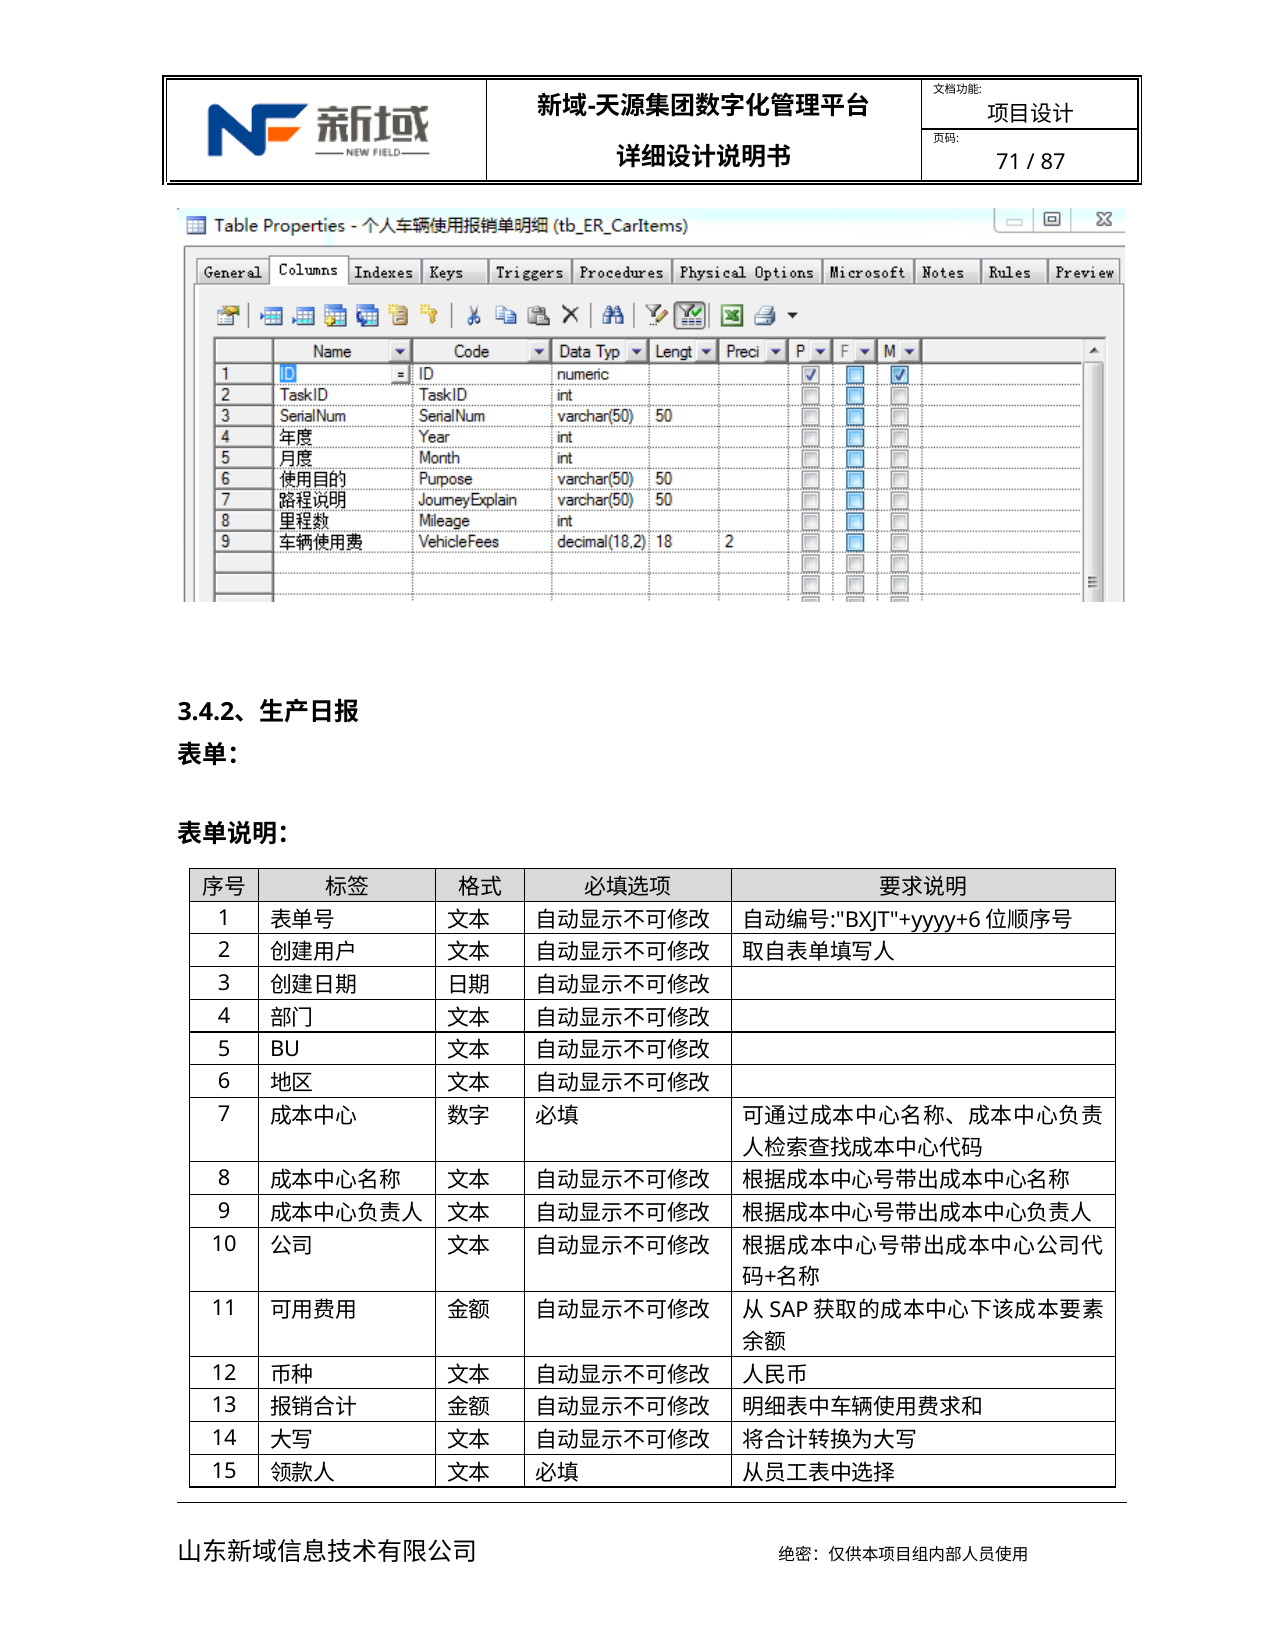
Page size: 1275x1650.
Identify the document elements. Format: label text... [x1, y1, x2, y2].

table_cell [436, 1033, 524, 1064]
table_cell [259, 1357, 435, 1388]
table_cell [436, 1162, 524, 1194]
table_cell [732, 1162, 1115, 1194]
subtitle 3.4.2、生产日报 [177, 692, 1127, 728]
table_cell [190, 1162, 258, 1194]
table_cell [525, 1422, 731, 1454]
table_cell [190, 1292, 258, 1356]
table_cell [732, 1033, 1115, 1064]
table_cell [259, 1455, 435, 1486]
picture [176, 98, 476, 162]
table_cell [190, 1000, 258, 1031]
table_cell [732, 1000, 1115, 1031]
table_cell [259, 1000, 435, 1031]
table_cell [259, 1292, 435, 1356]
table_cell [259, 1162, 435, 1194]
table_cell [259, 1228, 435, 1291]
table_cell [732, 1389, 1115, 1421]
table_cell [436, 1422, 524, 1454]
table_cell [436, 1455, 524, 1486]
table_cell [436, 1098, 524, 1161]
text 表单说明： [177, 813, 1127, 850]
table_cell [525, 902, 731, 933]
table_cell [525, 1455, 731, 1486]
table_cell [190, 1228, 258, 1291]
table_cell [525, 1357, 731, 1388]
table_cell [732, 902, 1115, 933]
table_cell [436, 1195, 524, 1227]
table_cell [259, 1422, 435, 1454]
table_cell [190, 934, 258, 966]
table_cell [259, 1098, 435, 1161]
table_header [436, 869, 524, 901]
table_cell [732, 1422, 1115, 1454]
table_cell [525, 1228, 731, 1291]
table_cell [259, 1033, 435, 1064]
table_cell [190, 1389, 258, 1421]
text 表单： [177, 734, 1127, 770]
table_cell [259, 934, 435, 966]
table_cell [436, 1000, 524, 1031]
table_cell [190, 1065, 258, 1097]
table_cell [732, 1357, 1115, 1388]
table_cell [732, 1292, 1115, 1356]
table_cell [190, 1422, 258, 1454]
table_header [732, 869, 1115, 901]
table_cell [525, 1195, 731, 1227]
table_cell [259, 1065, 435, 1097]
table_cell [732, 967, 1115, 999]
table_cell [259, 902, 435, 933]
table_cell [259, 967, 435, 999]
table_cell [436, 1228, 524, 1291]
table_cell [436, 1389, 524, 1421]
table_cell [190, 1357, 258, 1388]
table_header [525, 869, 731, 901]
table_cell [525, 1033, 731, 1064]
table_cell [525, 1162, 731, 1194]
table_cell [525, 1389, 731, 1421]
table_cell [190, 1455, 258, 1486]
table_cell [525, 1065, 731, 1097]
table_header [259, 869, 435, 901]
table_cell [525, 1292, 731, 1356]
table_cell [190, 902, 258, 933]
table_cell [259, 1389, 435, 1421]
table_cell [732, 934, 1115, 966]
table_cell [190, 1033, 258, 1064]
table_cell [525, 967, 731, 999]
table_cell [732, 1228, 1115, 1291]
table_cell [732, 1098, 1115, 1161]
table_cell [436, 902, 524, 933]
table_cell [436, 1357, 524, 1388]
picture [177, 208, 1126, 602]
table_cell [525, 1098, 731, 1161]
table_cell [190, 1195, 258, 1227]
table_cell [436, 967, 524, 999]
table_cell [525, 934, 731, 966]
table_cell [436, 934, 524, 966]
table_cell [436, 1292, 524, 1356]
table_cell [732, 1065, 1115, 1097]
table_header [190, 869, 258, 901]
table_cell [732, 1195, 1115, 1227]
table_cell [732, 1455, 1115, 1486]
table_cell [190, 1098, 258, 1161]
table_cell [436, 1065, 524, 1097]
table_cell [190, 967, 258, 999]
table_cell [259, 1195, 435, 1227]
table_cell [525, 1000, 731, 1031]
